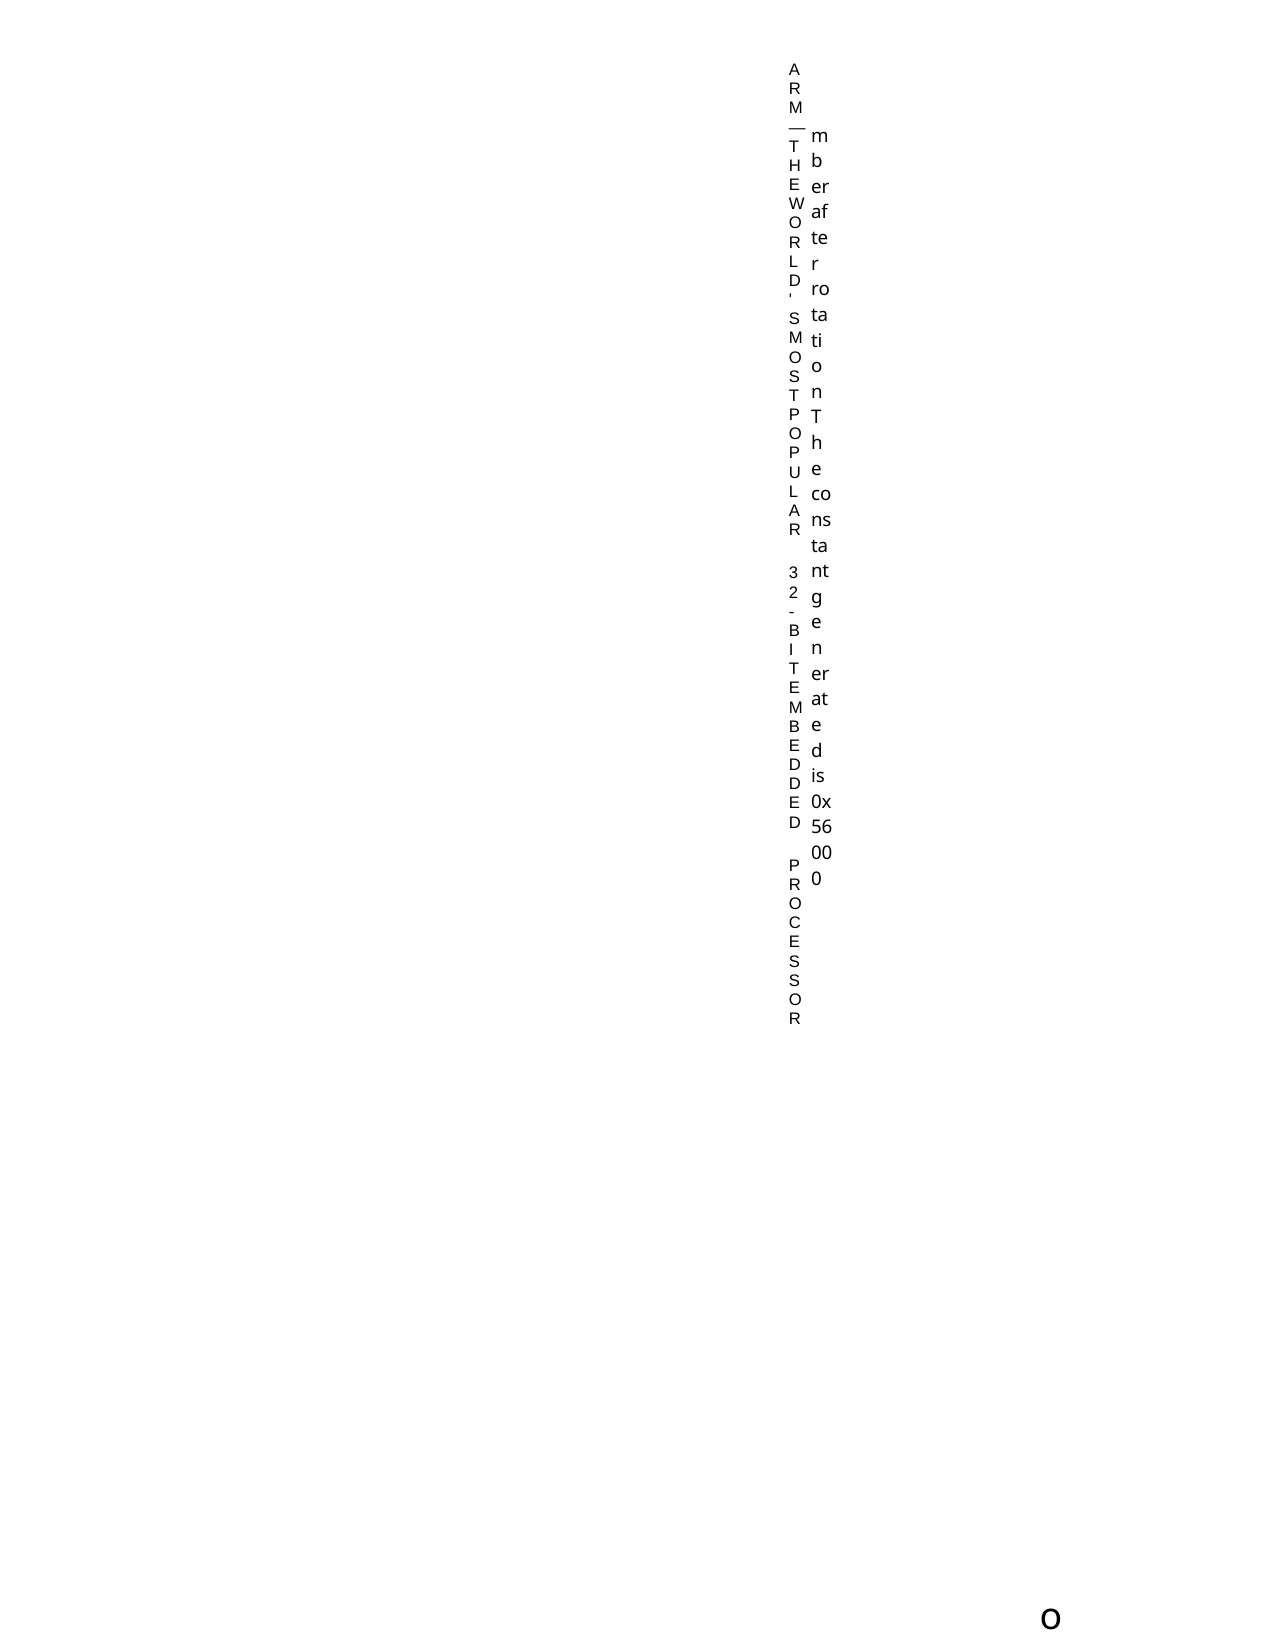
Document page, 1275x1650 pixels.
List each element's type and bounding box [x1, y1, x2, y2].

text [811, 122, 832, 890]
